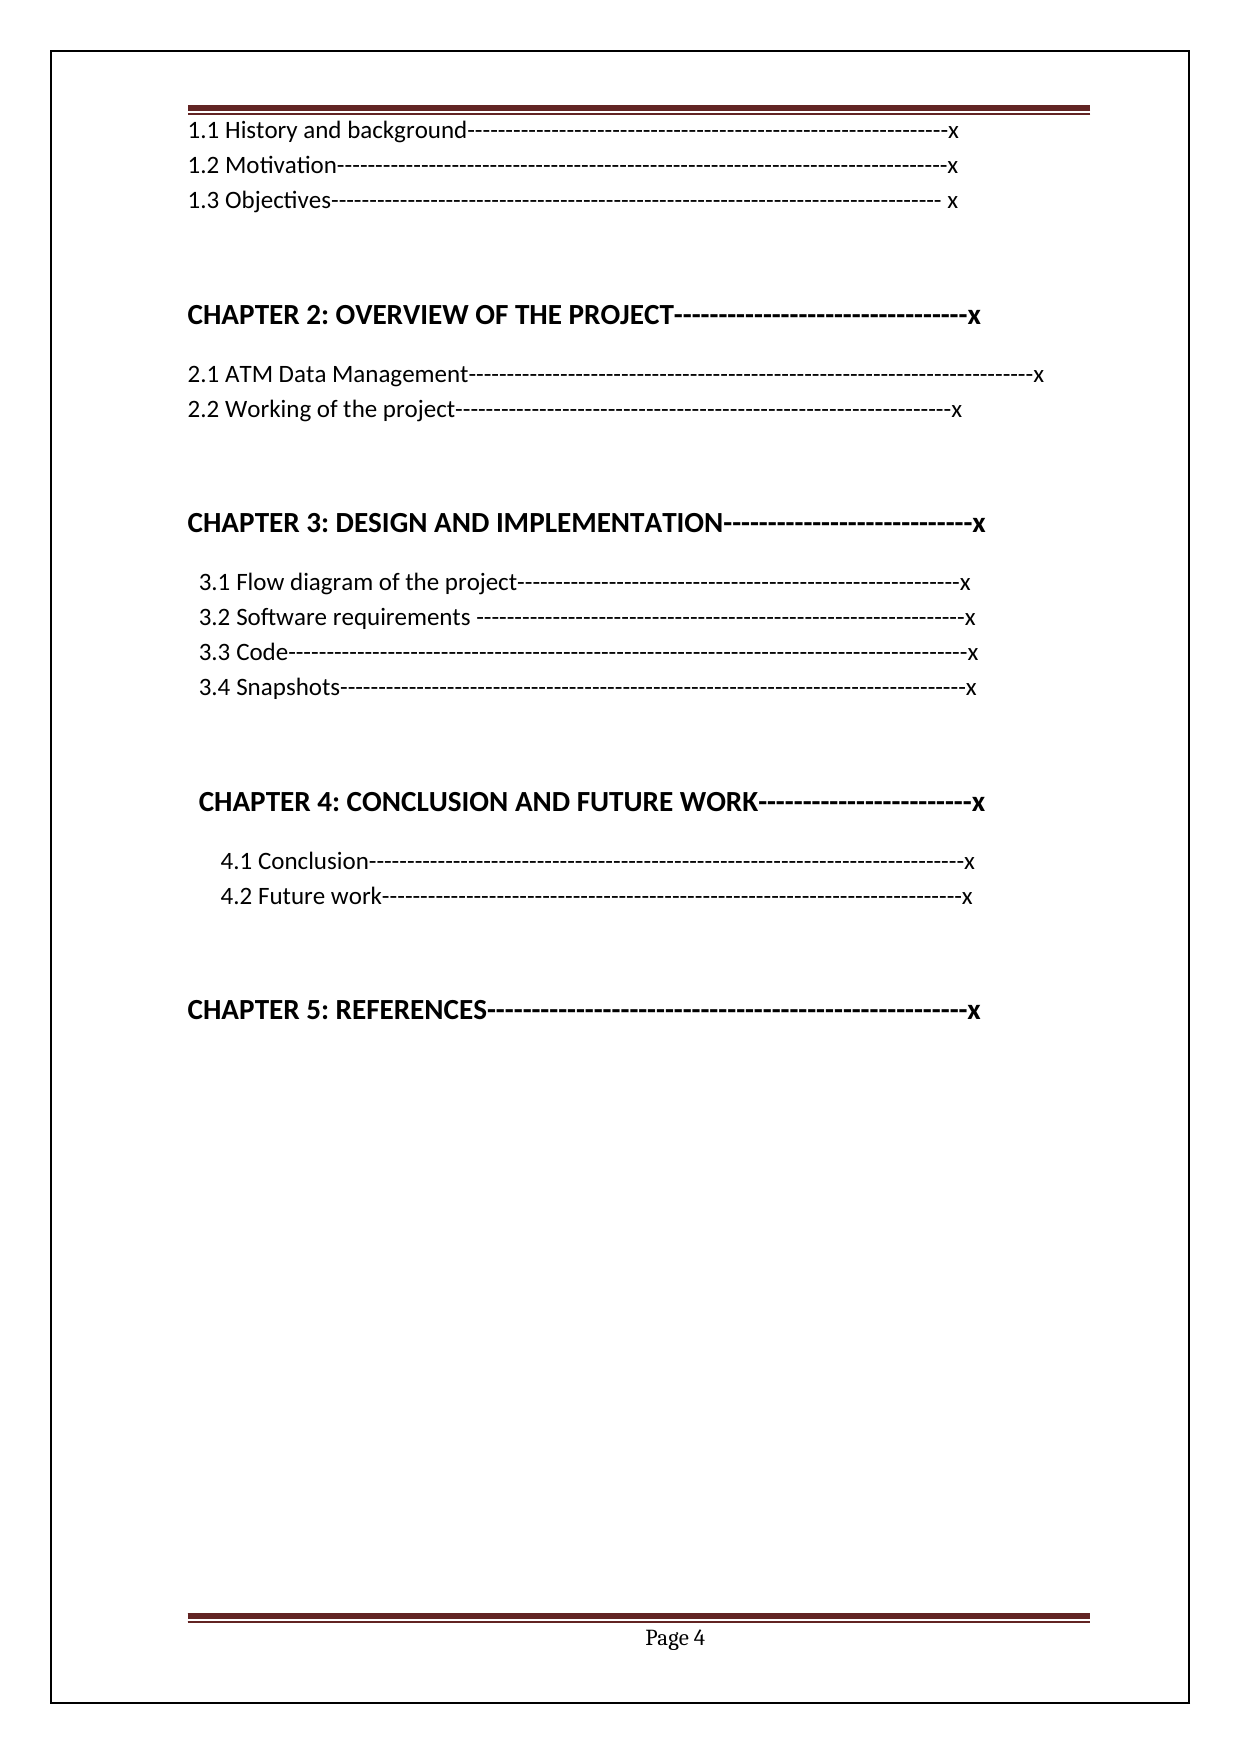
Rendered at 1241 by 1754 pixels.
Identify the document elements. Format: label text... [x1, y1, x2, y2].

text CHAPTER 3: DESIGN AND IMPLEMENTATION----------------------------x [187, 504, 1090, 540]
list Snapshots----------------------------------------------------------------------------------x [198, 671, 1090, 702]
list Flow diagram of the project----------------------------------------------------------x [198, 566, 1090, 597]
list Software requirements ----------------------------------------------------------------x [198, 601, 1090, 632]
text CHAPTER 4: CONCLUSION AND FUTURE WORK------------------------x [198, 783, 1090, 819]
list Working of the project-----------------------------------------------------------------x [187, 393, 1090, 423]
list Motivation--------------------------------------------------------------------------------x [187, 149, 1090, 180]
text CHAPTER 2: OVERVIEW OF THE PROJECT---------------------------------x [187, 296, 1090, 332]
list Objectives-------------------------------------------------------------------------------- x [187, 184, 1090, 215]
list Code-----------------------------------------------------------------------------------------x [198, 636, 1090, 667]
list Future work----------------------------------------------------------------------------x [220, 880, 1090, 910]
list Conclusion------------------------------------------------------------------------------x [220, 845, 1090, 875]
text CHAPTER 5: REFERENCES------------------------------------------------------x [187, 991, 1090, 1027]
list ATM Data Management--------------------------------------------------------------------------x [187, 358, 1090, 388]
list History and background---------------------------------------------------------------x [187, 114, 1090, 145]
